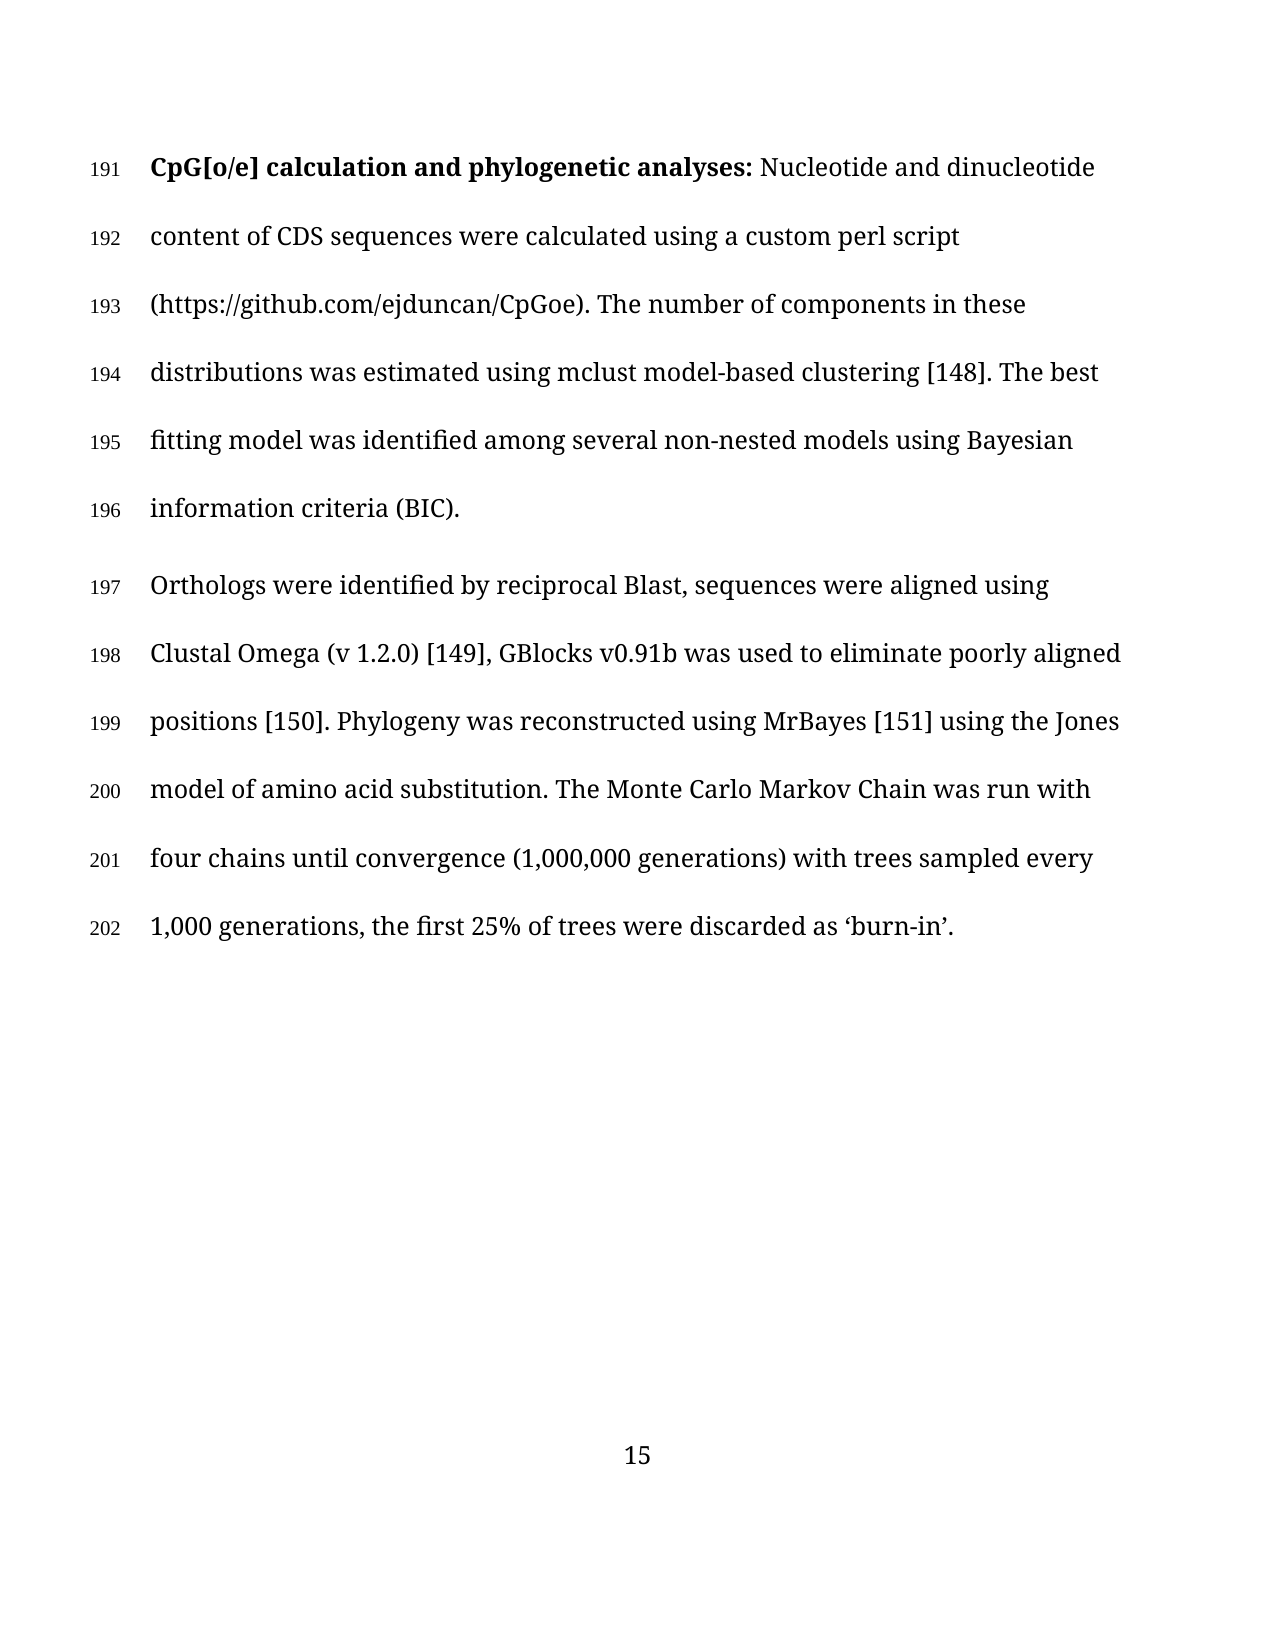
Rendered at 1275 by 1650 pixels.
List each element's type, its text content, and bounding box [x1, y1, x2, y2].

text Orthologs were identified by reciprocal Blast, sequences were aligned using Clustal Omega (v 1.2.0) [149], GBlocks v0.91b was used to eliminate poorly aligned positions [150]. Phylogeny was reconstructed using MrBayes [151] using the Jones model of amino acid substitution. The Monte Carlo Markov Chain was run with four chains until convergence (1,000,000 generations) with trees sampled every 1,000 generations, the first 25% of trees were discarded as ‘burn-in’. [150, 568, 1125, 942]
text CpG[o/e] calculation and phylogenetic analyses: Nucleotide and dinucleotide content of CDS sequences were calculated using a custom perl script (https://github.com/ejduncan/CpGoe). The number of components in these distributions was estimated using mclust model-based clustering [148]. The best fitting model was identified among several non-nested models using Bayesian information criteria (BIC). [150, 150, 1125, 525]
